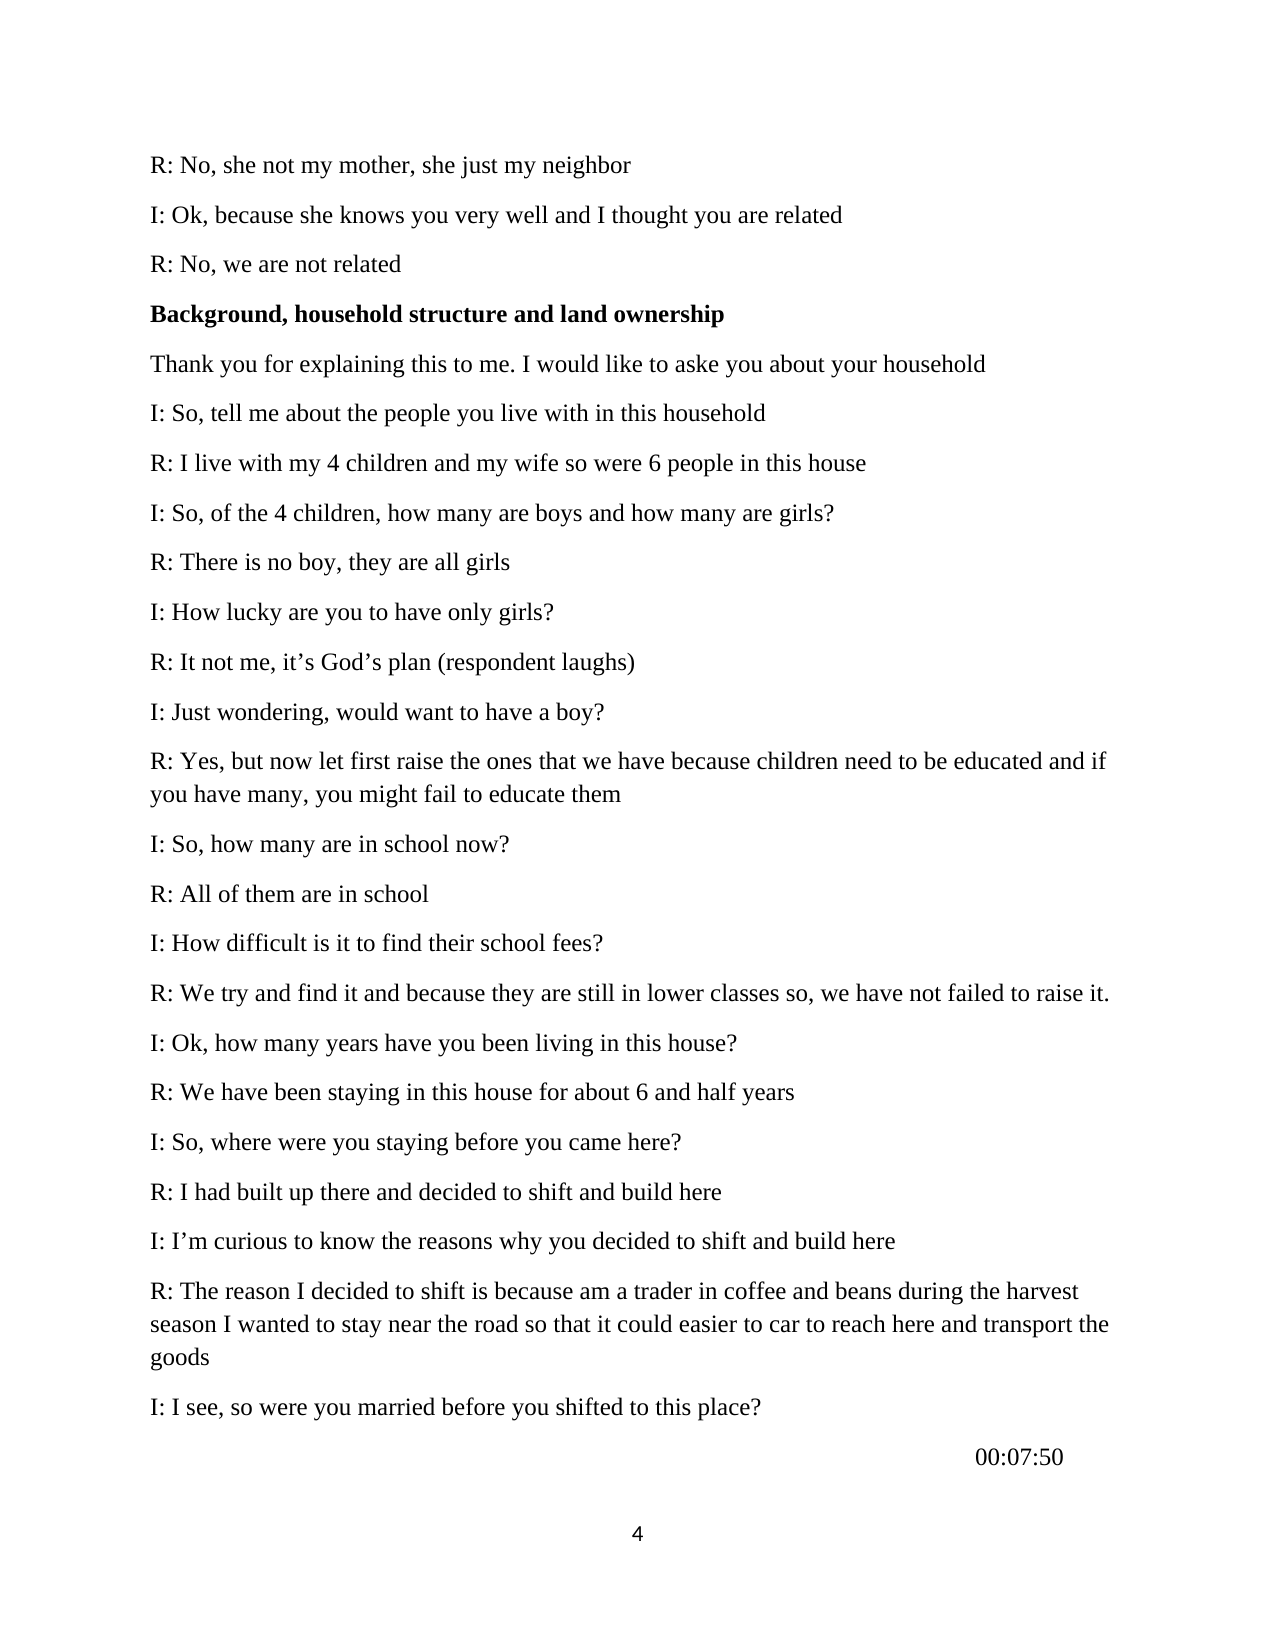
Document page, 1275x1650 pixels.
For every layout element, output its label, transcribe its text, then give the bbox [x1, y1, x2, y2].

text I: So, how many are in school now? [150, 829, 1125, 858]
text R: There is no boy, they are all girls [150, 547, 1125, 576]
text R: No, she not my mother, she just my neighbor [150, 150, 1125, 179]
text R: We have been staying in this house for about 6 and half years [150, 1077, 1125, 1106]
text Thank you for explaining this to me. I would like to aske you about your household [150, 349, 1125, 377]
text R: We try and find it and because they are still in lower classes so, we have not failed to raise it. [150, 978, 1125, 1007]
text R: Yes, but now let first raise the ones that we have because children need to be educated and if you have many, you might fail to educate them [150, 746, 1125, 808]
text R: It not me, it’s God’s plan (respondent laughs) [150, 647, 1125, 676]
text 00:07:50 [900, 1442, 1125, 1470]
text I: Ok, how many years have you been living in this house? [150, 1028, 1125, 1056]
text I: So, tell me about the people you live with in this household [150, 398, 1125, 427]
text I: So, of the 4 children, how many are boys and how many are girls? [150, 498, 1125, 527]
text R: I had built up there and decided to shift and build here [150, 1177, 1125, 1206]
text I: How lucky are you to have only girls? [150, 597, 1125, 626]
text Background, household structure and land ownership [150, 299, 1125, 328]
text I: Just wondering, would want to have a boy? [150, 697, 1125, 725]
text R: The reason I decided to shift is because am a trader in coffee and beans during the harvest season I wanted to stay near the road so that it could easier to car to reach here and transport the goods [150, 1276, 1125, 1371]
text I: I’m curious to know the reasons why you decided to shift and build here [150, 1226, 1125, 1255]
text R: No, we are not related [150, 249, 1125, 278]
text I: So, where were you staying before you came here? [150, 1127, 1125, 1156]
text I: I see, so were you married before you shifted to this place? [150, 1392, 1125, 1421]
text R: All of them are in school [150, 879, 1125, 907]
text I: Ok, because she knows you very well and I thought you are related [150, 200, 1125, 228]
text I: How difficult is it to find their school fees? [150, 928, 1125, 957]
text R: I live with my 4 children and my wife so were 6 people in this house [150, 448, 1125, 477]
